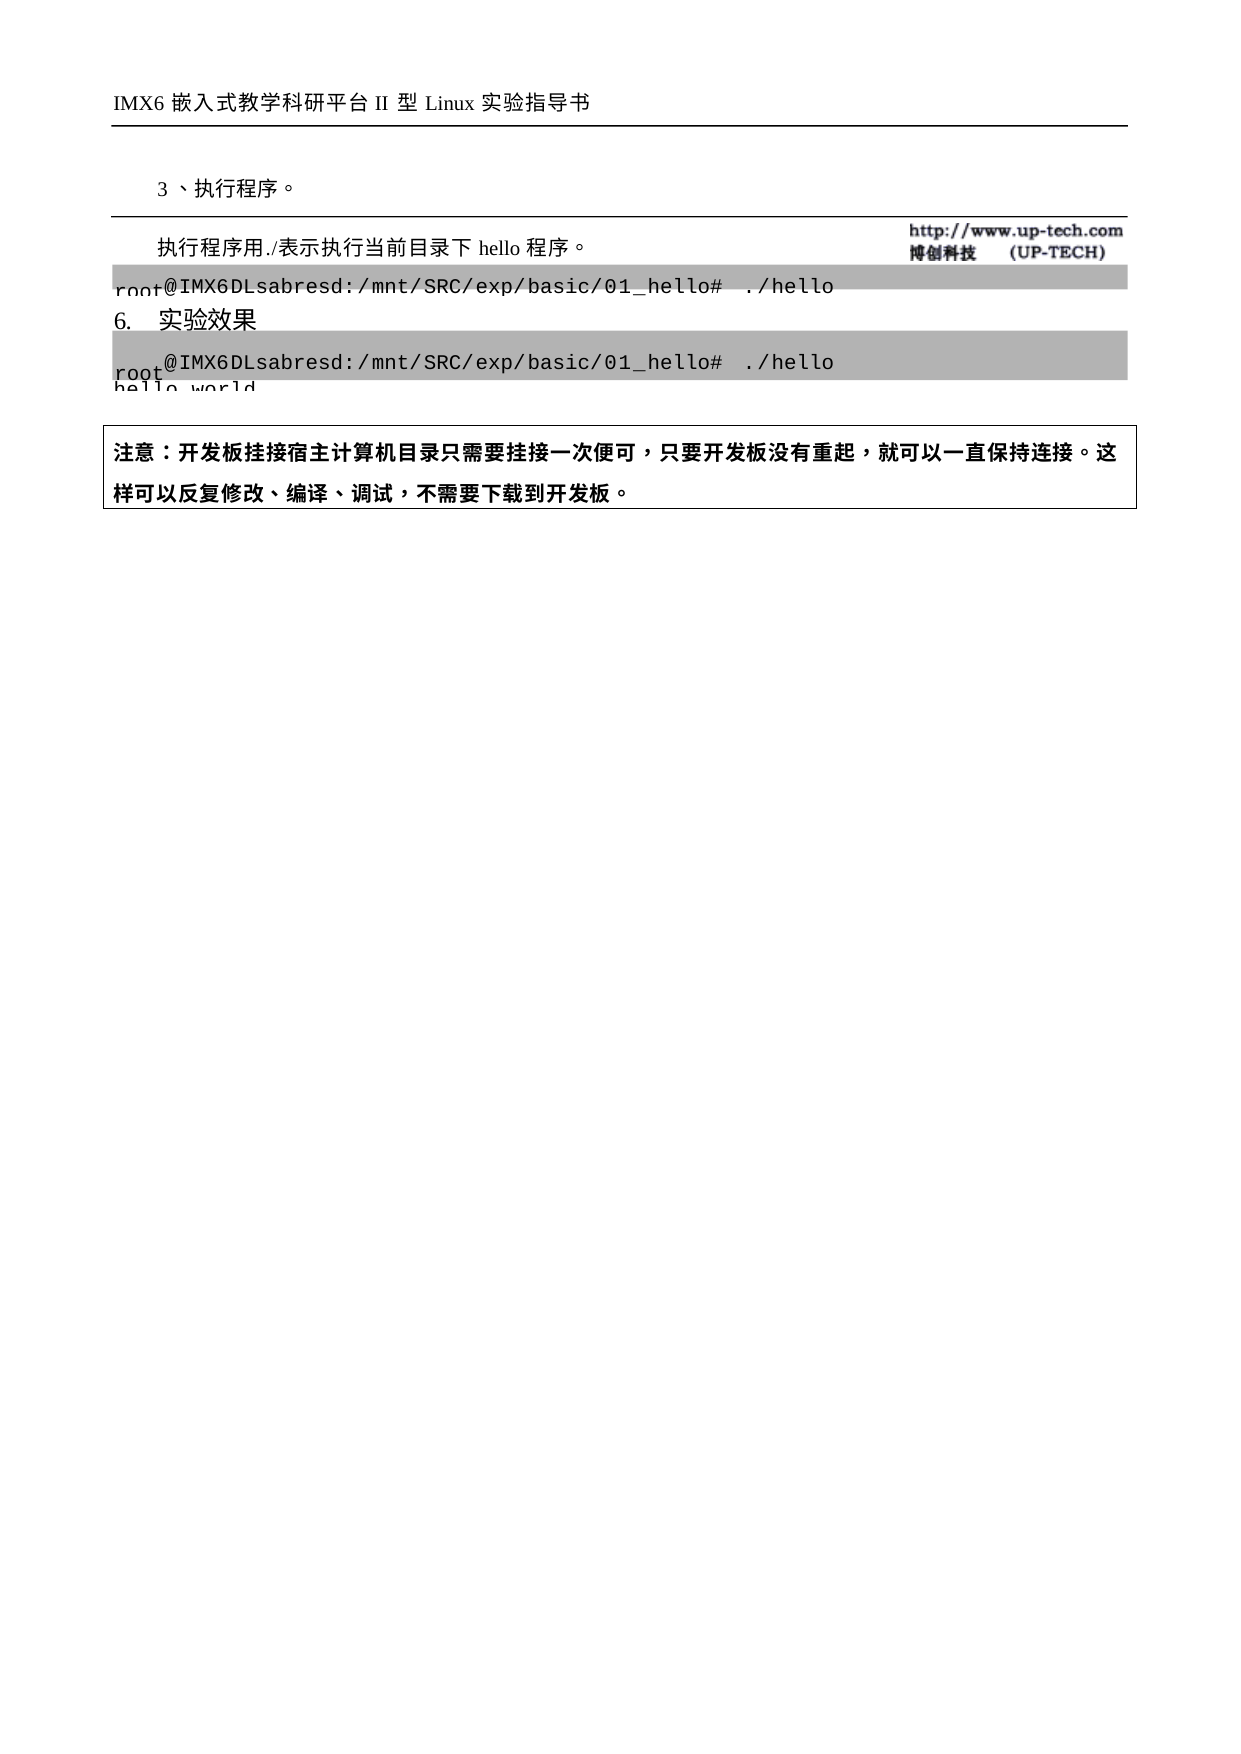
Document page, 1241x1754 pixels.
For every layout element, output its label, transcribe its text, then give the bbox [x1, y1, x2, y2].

picture [910, 223, 1124, 261]
text 6. 实验效果 [113, 305, 1137, 336]
text 3 、执行程序。 [157, 174, 1137, 201]
table_header 注意：开发板挂接宿主计算机目录只需要挂接一次便可，只要开发板没有重起，就可以一直保持连接。这 样可以反复修改、编译、调试，不需要下载到开发板。 [104, 426, 1136, 507]
text 执行程序用./表示执行当前目录下 hello 程序。 [157, 234, 1137, 263]
